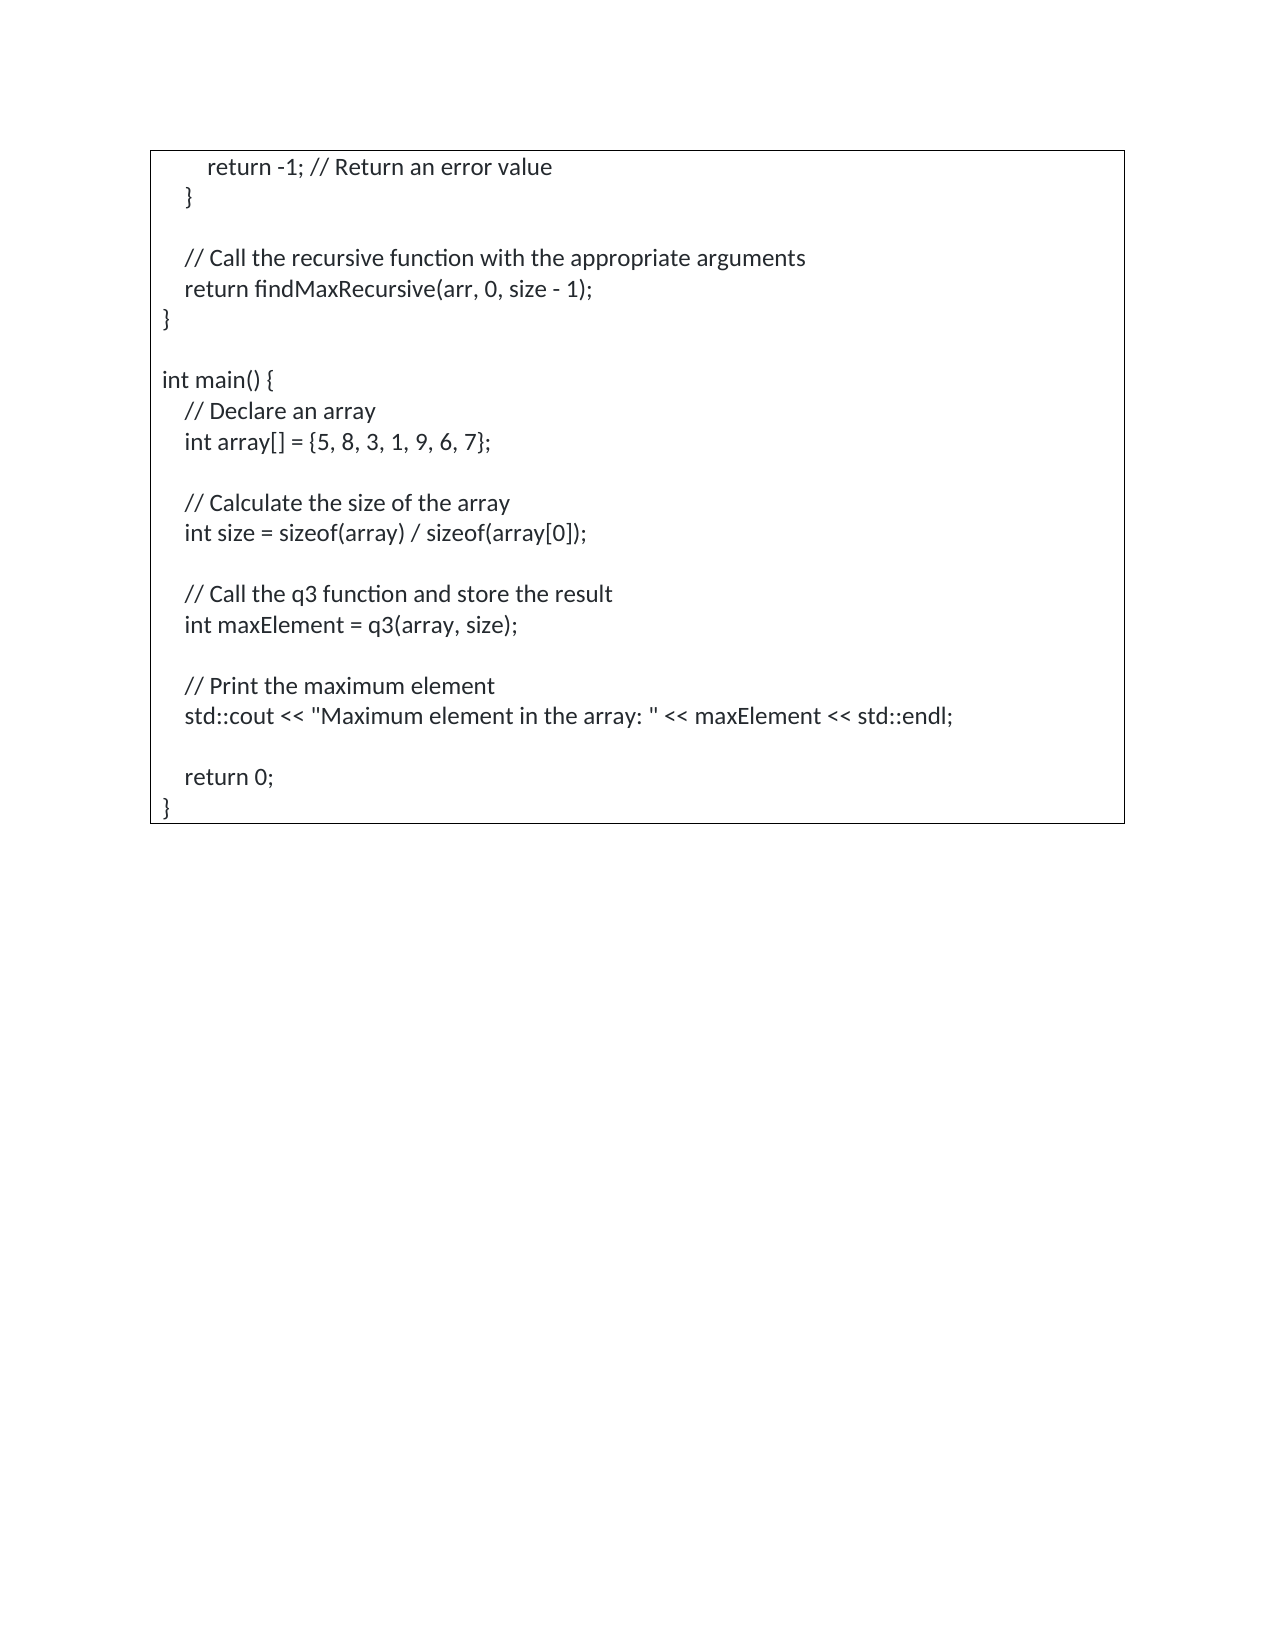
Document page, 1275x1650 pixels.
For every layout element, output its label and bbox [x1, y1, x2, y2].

table_header [151, 151, 1124, 822]
